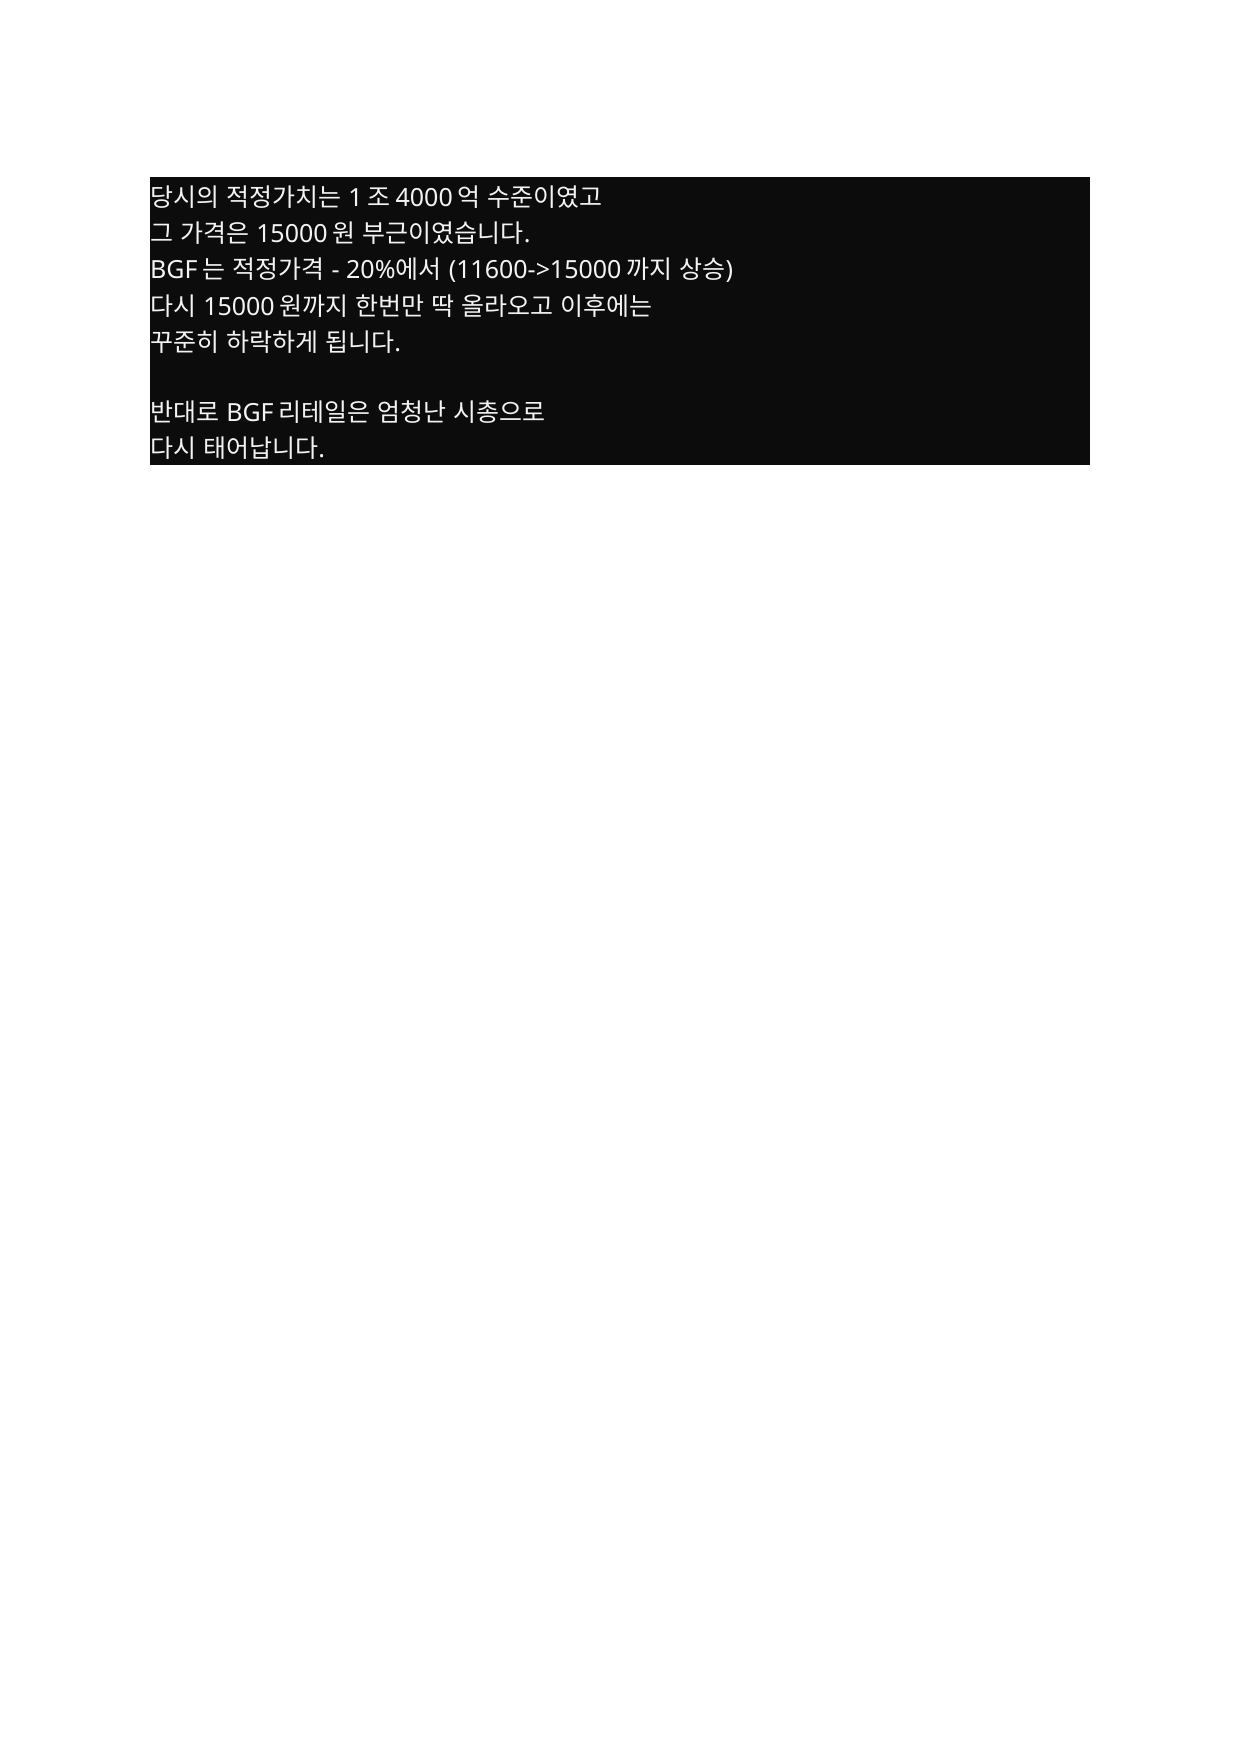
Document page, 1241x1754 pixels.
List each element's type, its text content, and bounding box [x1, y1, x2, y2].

text 당시의 적정가치는 1조4000억 수준이였고 [150, 177, 1090, 213]
text 다시 15000원까지 한번만 딱 올라오고 이후에는 [150, 286, 1090, 322]
text 반대로 BGF리테일은 엄청난 시총으로 [150, 392, 1090, 429]
text 다시 태어납니다. [150, 429, 1090, 465]
text BGF는 적정가격 - 20%에서 (11600->15000까지 상승) [150, 250, 1090, 286]
text 꾸준히 하락하게 됩니다. [150, 322, 1090, 358]
text 그 가격은 15000원 부근이였습니다. [150, 213, 1090, 250]
